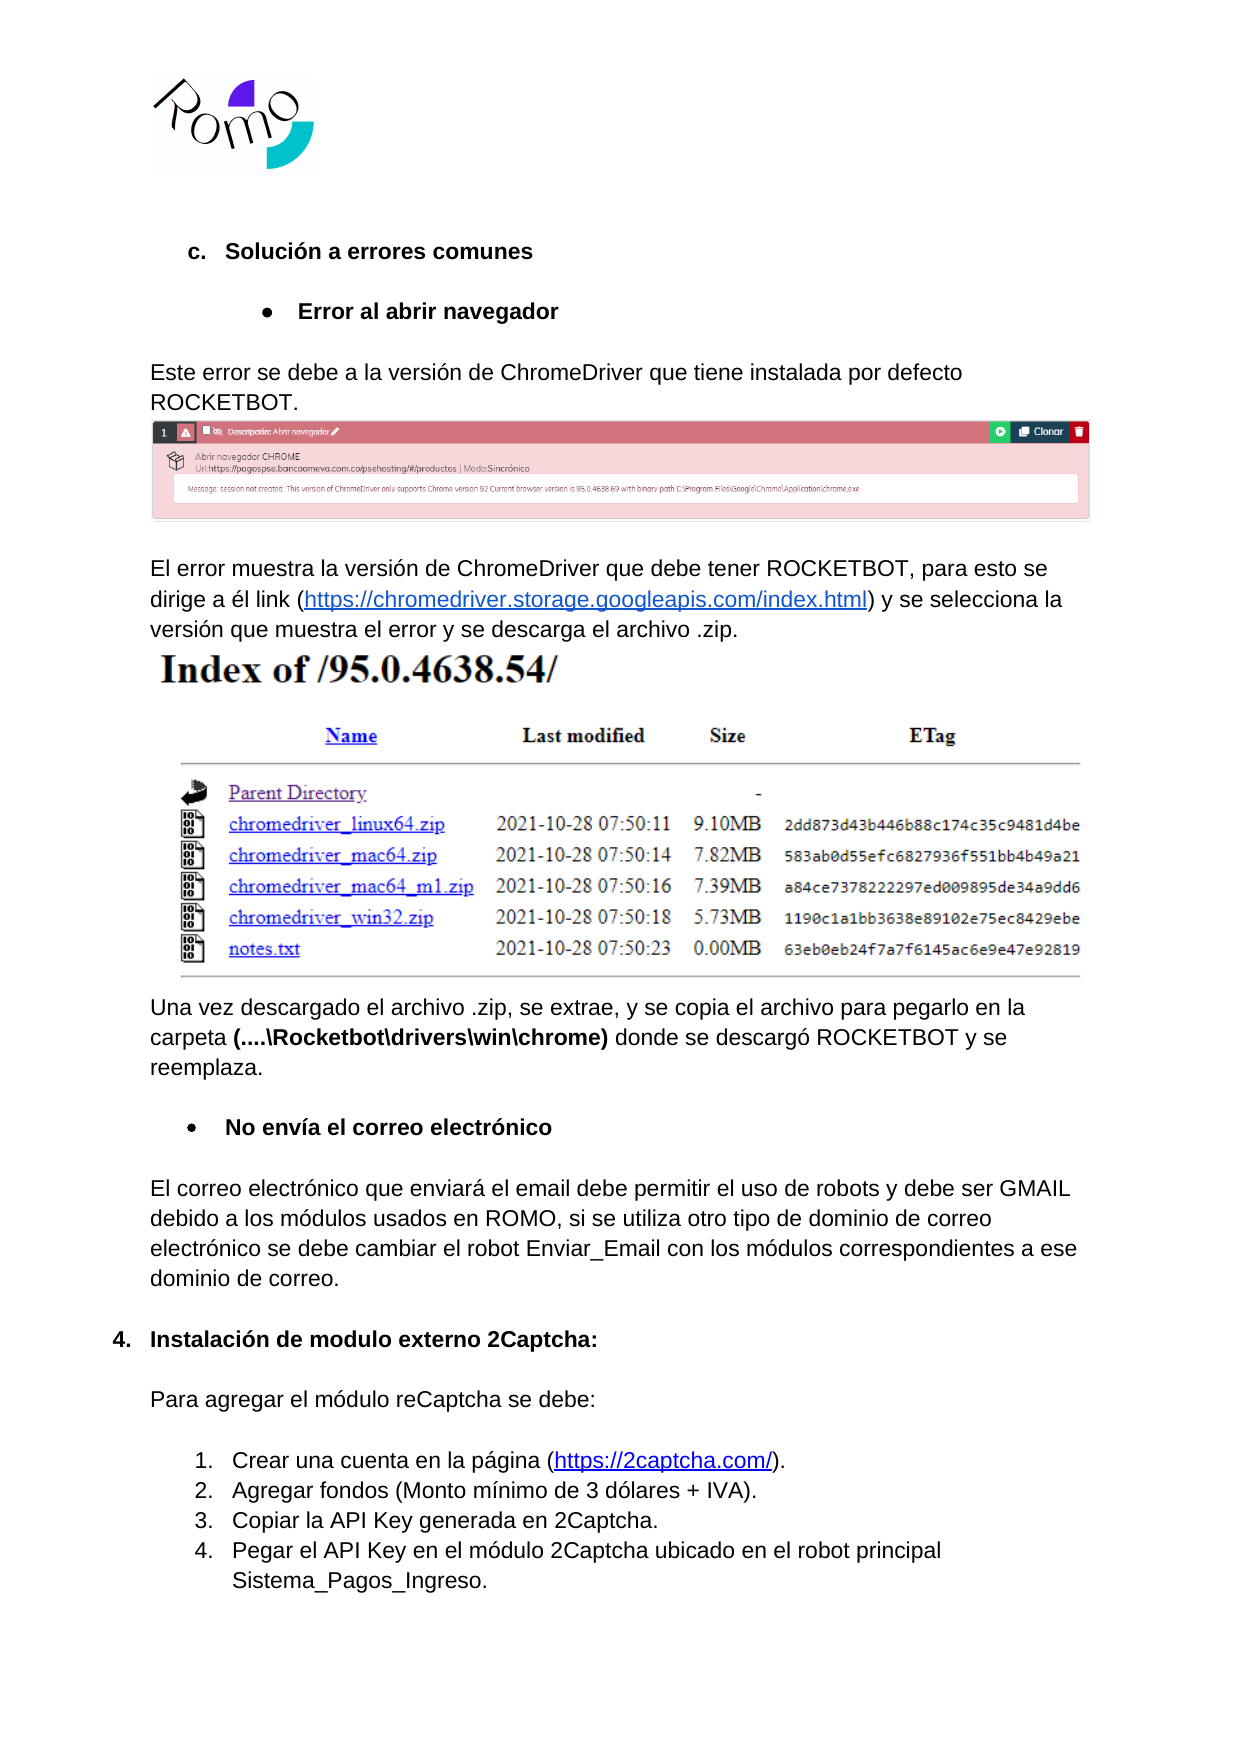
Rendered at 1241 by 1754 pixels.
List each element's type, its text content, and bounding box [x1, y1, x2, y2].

list Solución a errores comunes [187, 238, 1090, 264]
list No envía el correo electrónico [187, 1114, 1090, 1141]
text Para agregar el módulo reCaptcha se debe: [150, 1386, 1090, 1413]
list Crear una cuenta en la página (https://2captcha.com/). [194, 1447, 1090, 1473]
list Instalación de modulo externo 2Captcha: [112, 1326, 1090, 1352]
list Error al abrir navegador [260, 298, 1090, 325]
text Una vez descargado el archivo .zip, se extrae, y se copia el archivo para pegarlo en la carpeta (....\Rocketbot\drivers\win\chrome) donde se descargó ROCKETBOT y se reemplaza. [150, 993, 1090, 1080]
text El error muestra la versión de ChromeDriver que debe tener ROCKETBOT, para esto se dirige a él link (https://chromedriver.storage.googleapis.com/index.html) y se selecciona la versión que muestra el error y se descarga el archivo .zip. [150, 555, 1090, 642]
list Pegar el API Key en el módulo 2Captcha ubicado en el robot principal Sistema_Pagos_Ingreso. [194, 1537, 1090, 1594]
text El correo electrónico que enviará el email debe permitir el uso de robots y debe ser GMAIL debido a los módulos usados en ROMO, si se utiliza otro tipo de dominio de correo electrónico se debe cambiar el robot Enviar_Email con los módulos correspondientes a ese dominio de correo. [150, 1175, 1090, 1292]
picture [150, 419, 1091, 522]
picture [150, 646, 1091, 990]
list Agregar fondos (Monto mínimo de 3 dólares + IVA). [194, 1477, 1090, 1503]
text Este error se debe a la versión de ChromeDriver que tiene instalada por defecto ROCKETBOT. [150, 359, 1090, 415]
list Copiar la API Key generada en 2Captcha. [194, 1507, 1090, 1533]
picture [150, 75, 318, 174]
